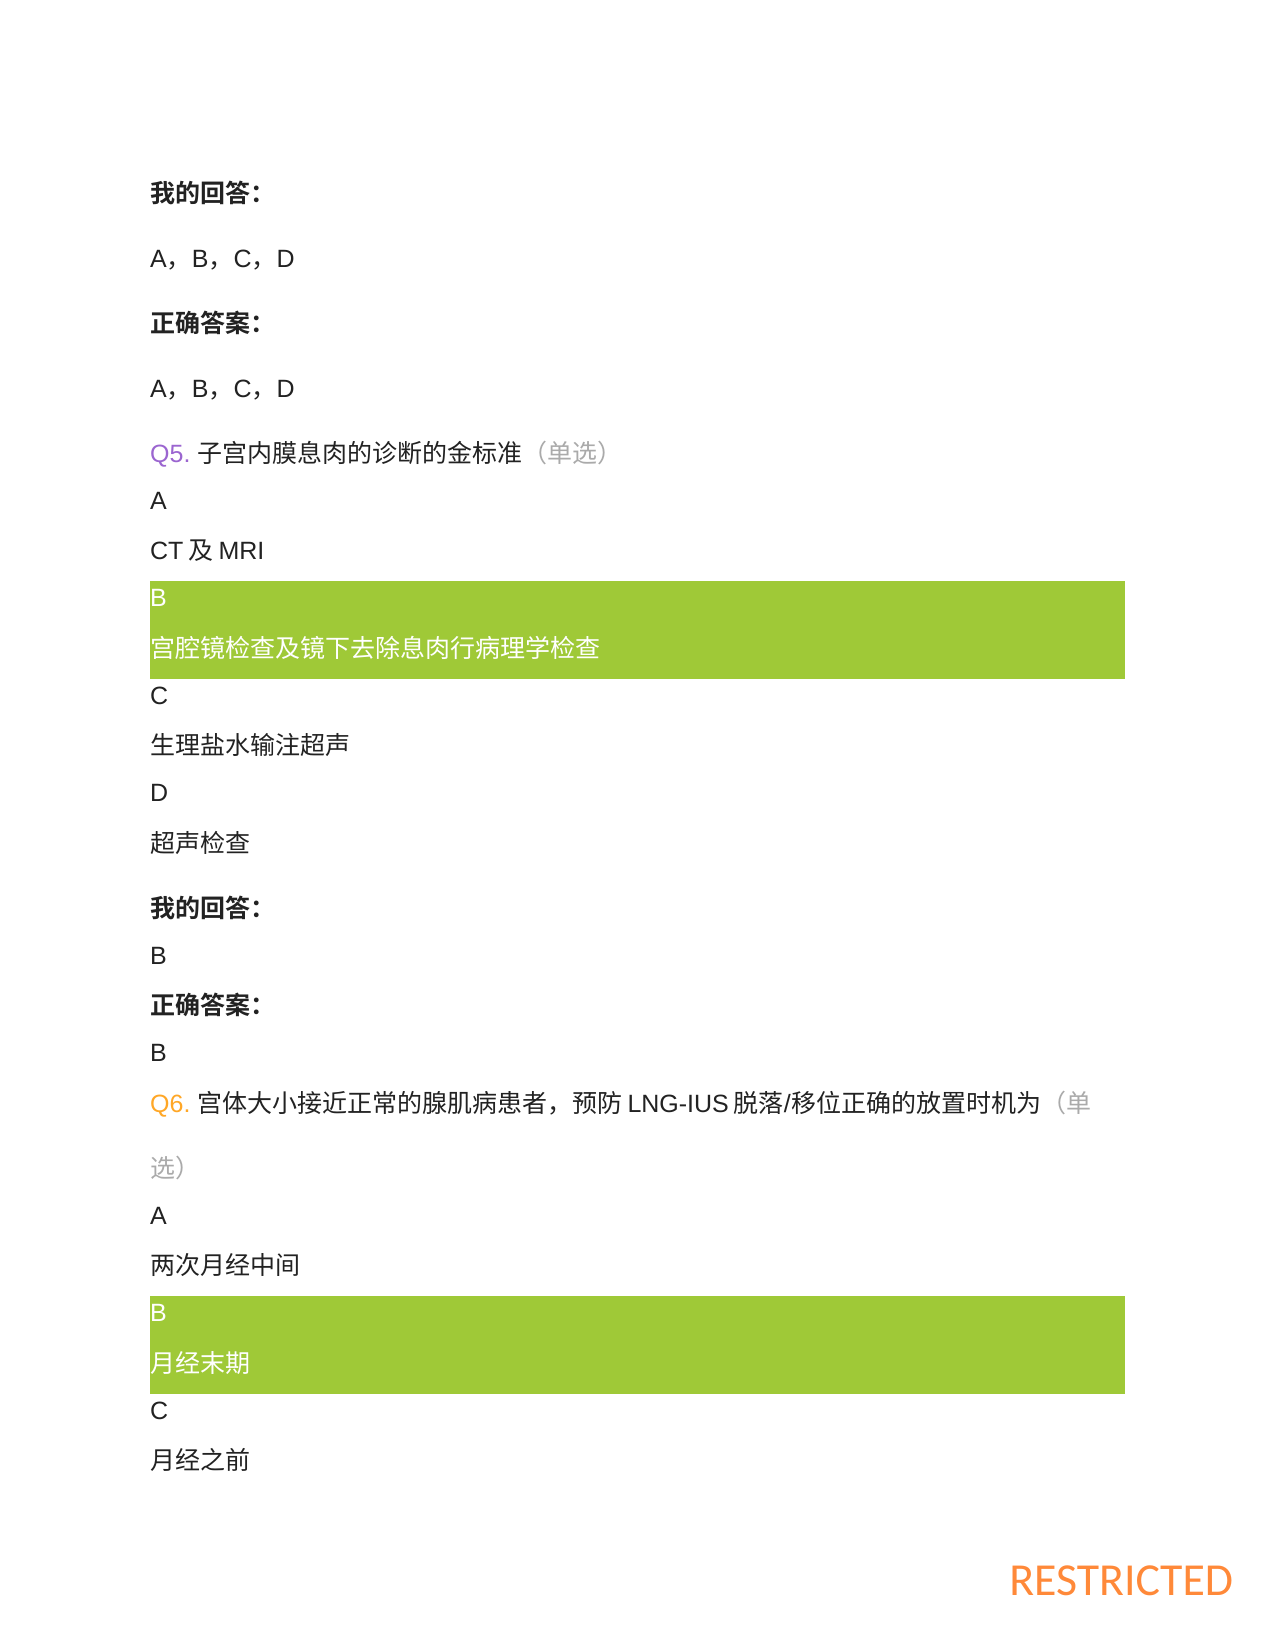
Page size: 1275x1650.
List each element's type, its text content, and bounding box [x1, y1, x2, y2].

text 超声检查 [150, 809, 1125, 874]
text D [150, 776, 1125, 809]
text 正确答案： [150, 971, 1125, 1036]
text 两次月经中间 [150, 1231, 1125, 1296]
text A [150, 484, 1125, 516]
text B [150, 939, 1125, 971]
text Q5. 子宫内膜息肉的诊断的金标准（单选） [150, 419, 1125, 484]
text CT及MRI [150, 516, 1125, 581]
text B [150, 1036, 1125, 1069]
text 宫腔镜检查及镜下去除息肉行病理学检查 [150, 614, 1125, 679]
text 生理盐水输注超声 [150, 711, 1125, 776]
text C [150, 679, 1125, 711]
text A，B，C，D [150, 224, 1125, 289]
text B [150, 581, 1125, 614]
text 正确答案： [150, 289, 1125, 354]
text 月经之前 [150, 1426, 1125, 1491]
text 月经末期 [150, 1329, 1125, 1394]
text B [150, 1296, 1125, 1329]
text C [150, 1394, 1125, 1426]
text Q6. 宫体大小接近正常的腺肌病患者，预防LNG-IUS脱落/移位正确的放置时机为（单选） [150, 1069, 1125, 1199]
text A [150, 1199, 1125, 1231]
text 我的回答： [150, 874, 1125, 939]
text A，B，C，D [150, 354, 1125, 419]
text 我的回答： [150, 159, 1125, 224]
